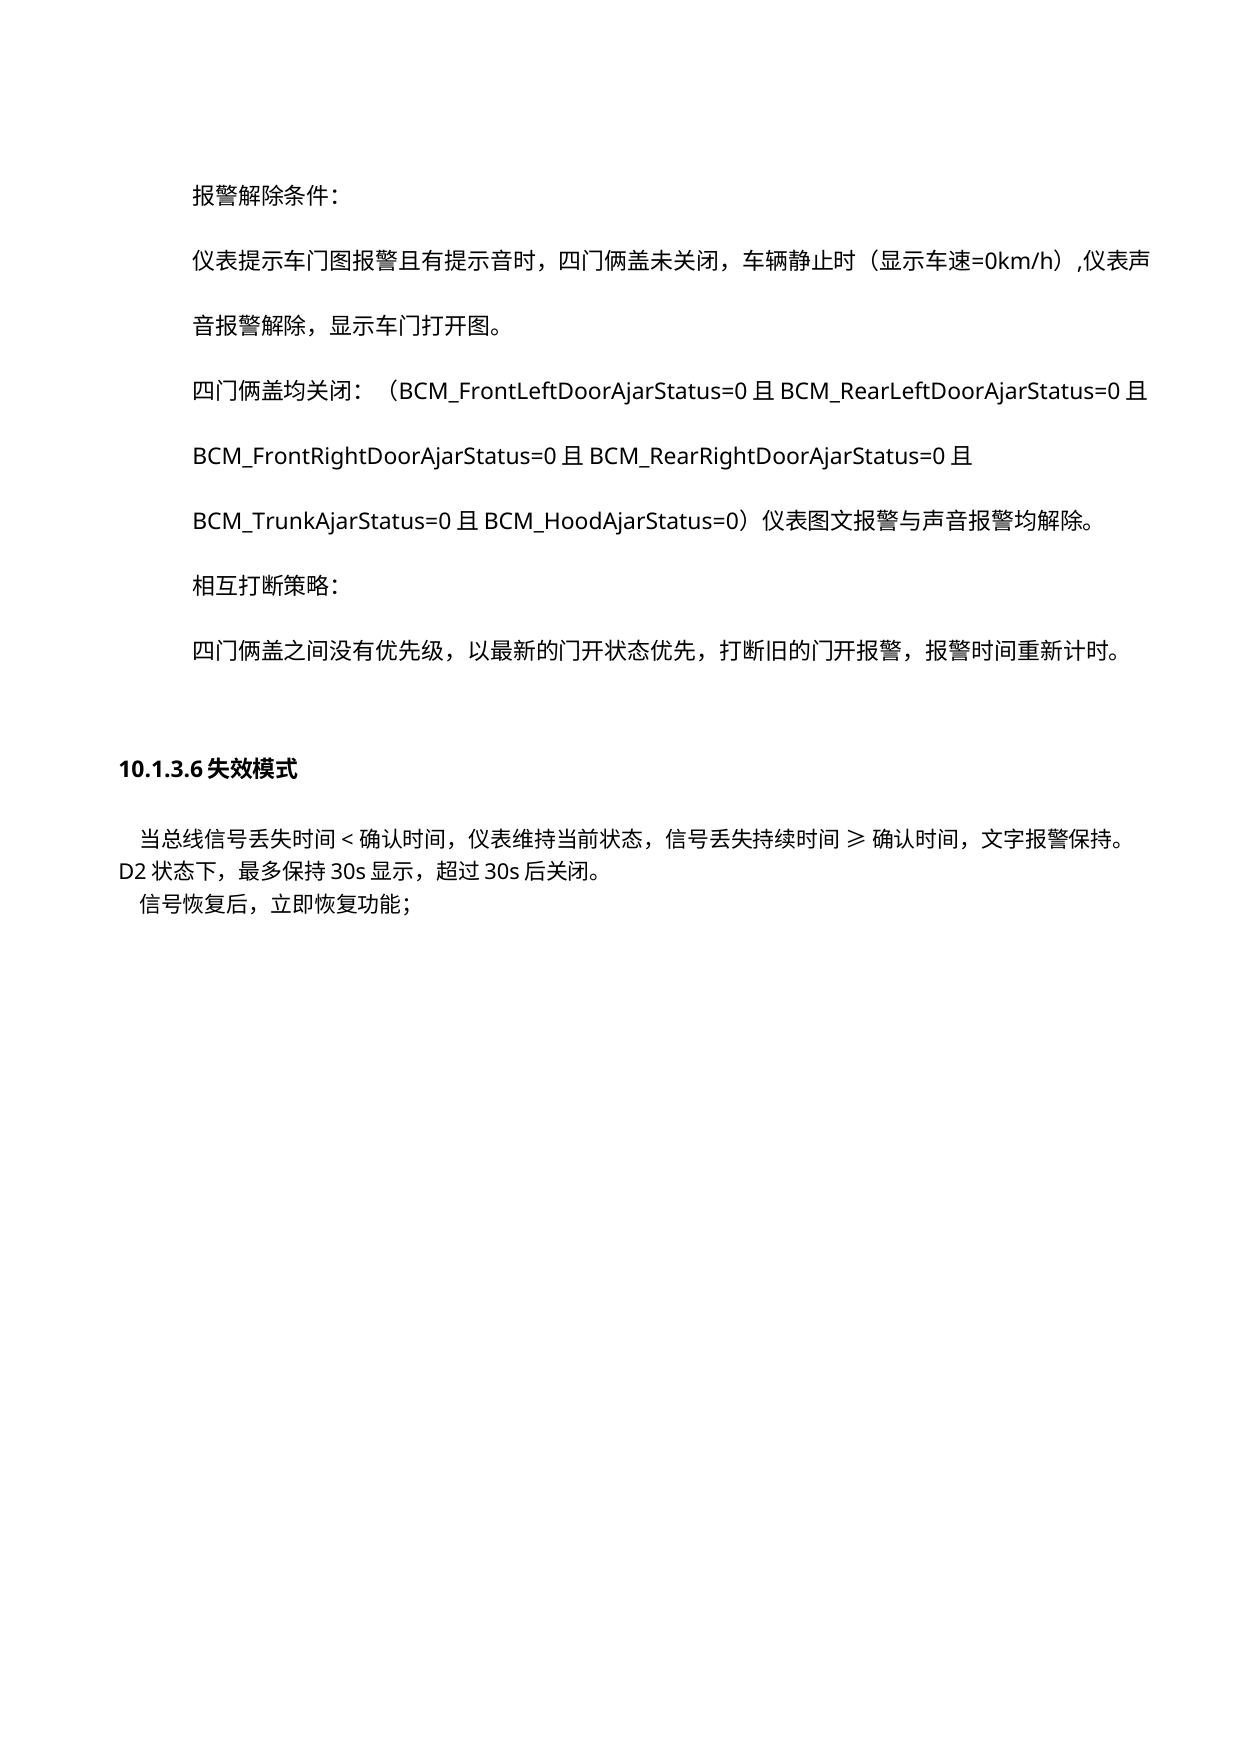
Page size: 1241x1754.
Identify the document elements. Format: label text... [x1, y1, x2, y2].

text 仪表提示车门图报警且有提示音时，四门俩盖未关闭，车辆静止时（显示车速=0km/h）,仪表声音报警解除，显示车门打开图。 [192, 227, 1152, 357]
text 信号恢复后，立即恢复功能； [118, 886, 1152, 919]
text BCM_FrontRightDoorAjarStatus=0且BCM_RearRightDoorAjarStatus=0且BCM_TrunkAjarStatus=0且BCM_HoodAjarStatus=0）仪表图文报警与声音报警均解除。 [192, 422, 1152, 552]
text 四门俩盖均关闭：（BCM_FrontLeftDoorAjarStatus=0且BCM_RearLeftDoorAjarStatus=0且 [192, 357, 1152, 422]
text 四门俩盖之间没有优先级，以最新的门开状态优先，打断旧的门开报警，报警时间重新计时。 [192, 617, 1152, 682]
text 报警解除条件： [192, 162, 1152, 227]
subtitle 失效模式 [118, 736, 1152, 801]
text 当总线信号丢失时间 < 确认时间，仪表维持当前状态，信号丢失持续时间 ≥ 确认时间，文字报警保持。D2状态下，最多保持30s显示，超过30s后关闭。 [118, 821, 1152, 886]
text 相互打断策略： [192, 552, 1152, 617]
